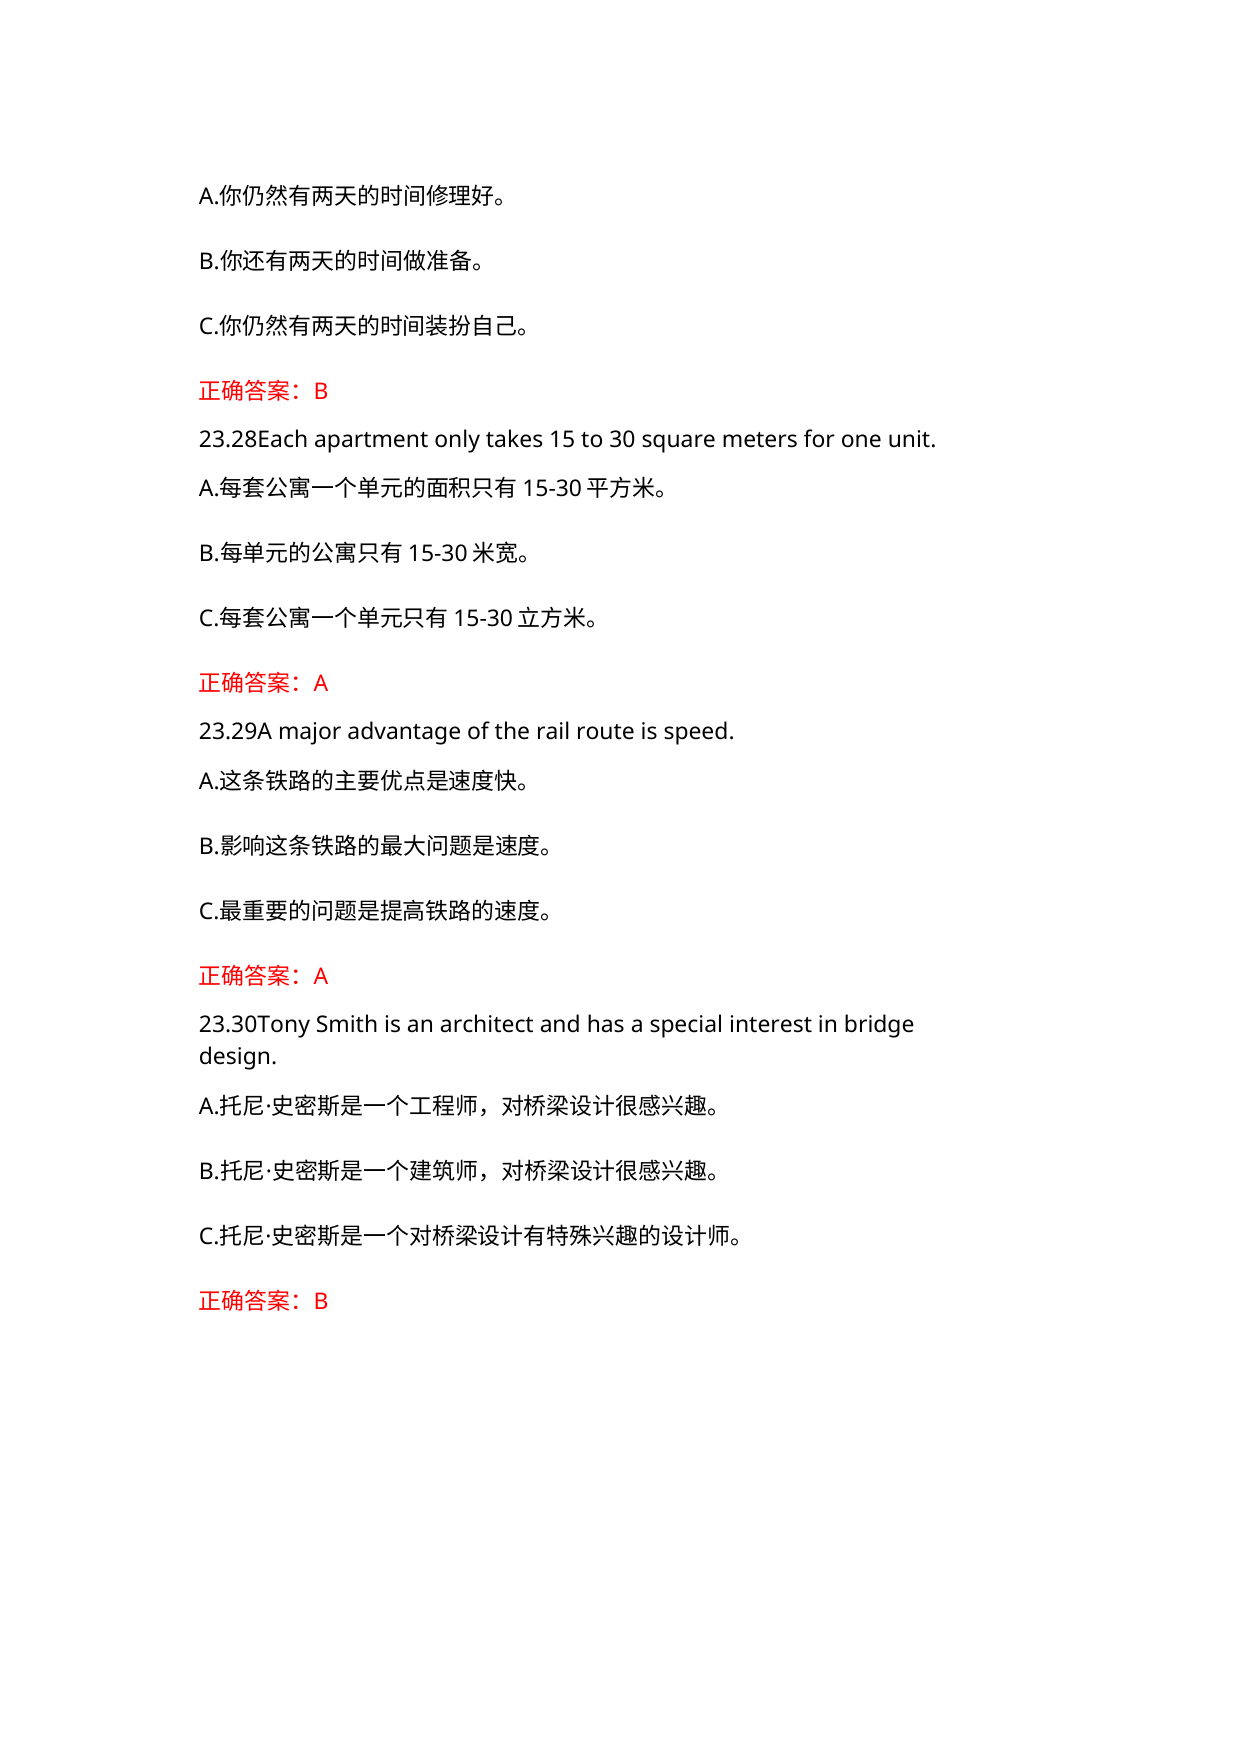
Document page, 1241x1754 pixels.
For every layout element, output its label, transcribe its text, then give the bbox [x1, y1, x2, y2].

table_cell B.托尼·史密斯是一个建筑师，对桥梁设计很感兴趣。 [188, 1137, 1000, 1202]
table_cell C.最重要的问题是提高铁路的速度。 [188, 877, 1000, 942]
table_cell A.每套公寓一个单元的面积只有15-30平方米。 [188, 455, 1000, 519]
table_cell A.这条铁路的主要优点是速度快。 [188, 747, 1000, 812]
table_cell B.你还有两天的时间做准备。 [188, 227, 1000, 292]
table_cell 正确答案：B [188, 1267, 1000, 1332]
table_cell A.托尼·史密斯是一个工程师，对桥梁设计很感兴趣。 [188, 1072, 1000, 1137]
table_cell C.托尼·史密斯是一个对桥梁设计有特殊兴趣的设计师。 [188, 1202, 1000, 1267]
table_cell 23.30Tony Smith is an architect and has a special interest in bridge design. [188, 1007, 1000, 1072]
table_cell C.每套公寓一个单元只有15-30立方米。 [188, 585, 1000, 649]
table_cell B.每单元的公寓只有15-30米宽。 [188, 520, 1000, 584]
table_cell 23.29A major advantage of the rail route is speed. [188, 715, 1000, 747]
table_cell 23.28Each apartment only takes 15 to 30 square meters for one unit. [188, 422, 1000, 454]
table_cell 正确答案：A [188, 942, 1000, 1007]
table_cell A.你仍然有两天的时间修理好。 [188, 162, 1000, 227]
table_cell 正确答案：B [188, 357, 1000, 422]
table_cell 正确答案：A [188, 650, 1000, 714]
table_cell B.影响这条铁路的最大问题是速度。 [188, 812, 1000, 877]
table_cell C.你仍然有两天的时间装扮自己。 [188, 292, 1000, 357]
